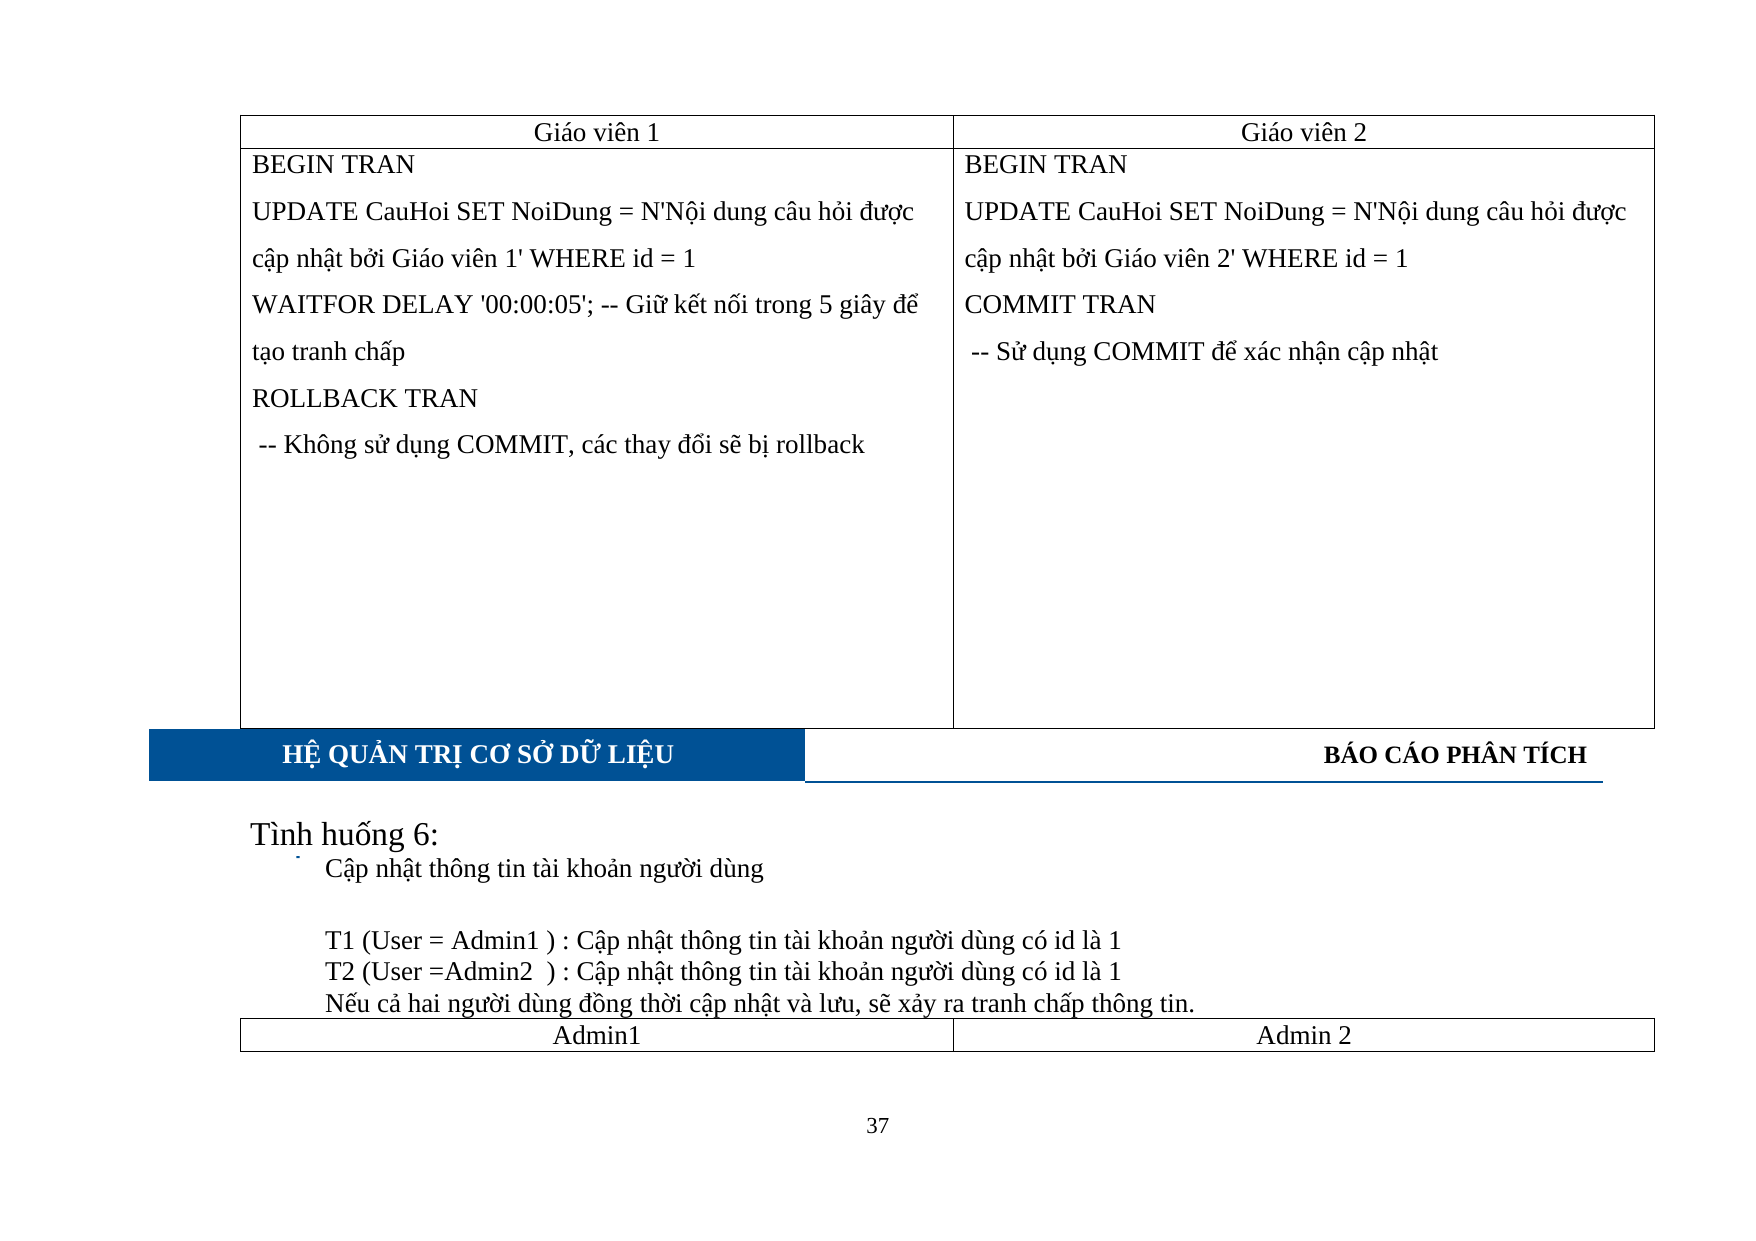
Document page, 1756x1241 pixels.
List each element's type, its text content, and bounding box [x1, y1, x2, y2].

table_cell BEGIN TRAN UPDATE CauHoi SET NoiDung = N'Nội dung câu hỏi được cập nhật bởi Giáo viên 1' WHERE id = 1 WAITFOR DELAY '00:00:05'; -- Giữ kết nối trong 5 giây để tạo tranh chấp ROLLBACK TRAN -- Không sử dụng COMMIT, các thay đổi sẽ bị rollback [241, 149, 953, 727]
table_header Admin1 [241, 1019, 953, 1051]
table_cell BEGIN TRAN UPDATE CauHoi SET NoiDung = N'Nội dung câu hỏi được cập nhật bởi Giáo viên 2' WHERE id = 1 COMMIT TRAN -- Sử dụng COMMIT để xác nhận cập nhật [954, 149, 1654, 727]
table_header Admin 2 [954, 1019, 1654, 1051]
table_cell [805, 776, 1603, 781]
text Cập nhật thông tin tài khoản người dùng [250, 852, 1655, 884]
table_header BÁO CÁO PHÂN TÍCH [805, 729, 1603, 776]
table_cell [149, 776, 805, 781]
text Nếu cả hai người dùng đồng thời cập nhật và lưu, sẽ xảy ra tranh chấp thông tin. [250, 987, 1655, 1018]
table_header Giáo viên 2 [954, 116, 1654, 147]
table_header HỆ QUẢN TRỊ CƠ SỞ DỮ LIỆU [149, 729, 805, 776]
table_header Giáo viên 1 [241, 116, 953, 147]
text T1 (User = Admin1 ) : Cập nhật thông tin tài khoản người dùng có id là 1 [325, 924, 1655, 956]
text T2 (User =Admin2 ) : Cập nhật thông tin tài khoản người dùng có id là 1 [325, 956, 1655, 987]
subtitle Tình huống 6: [175, 814, 1655, 852]
